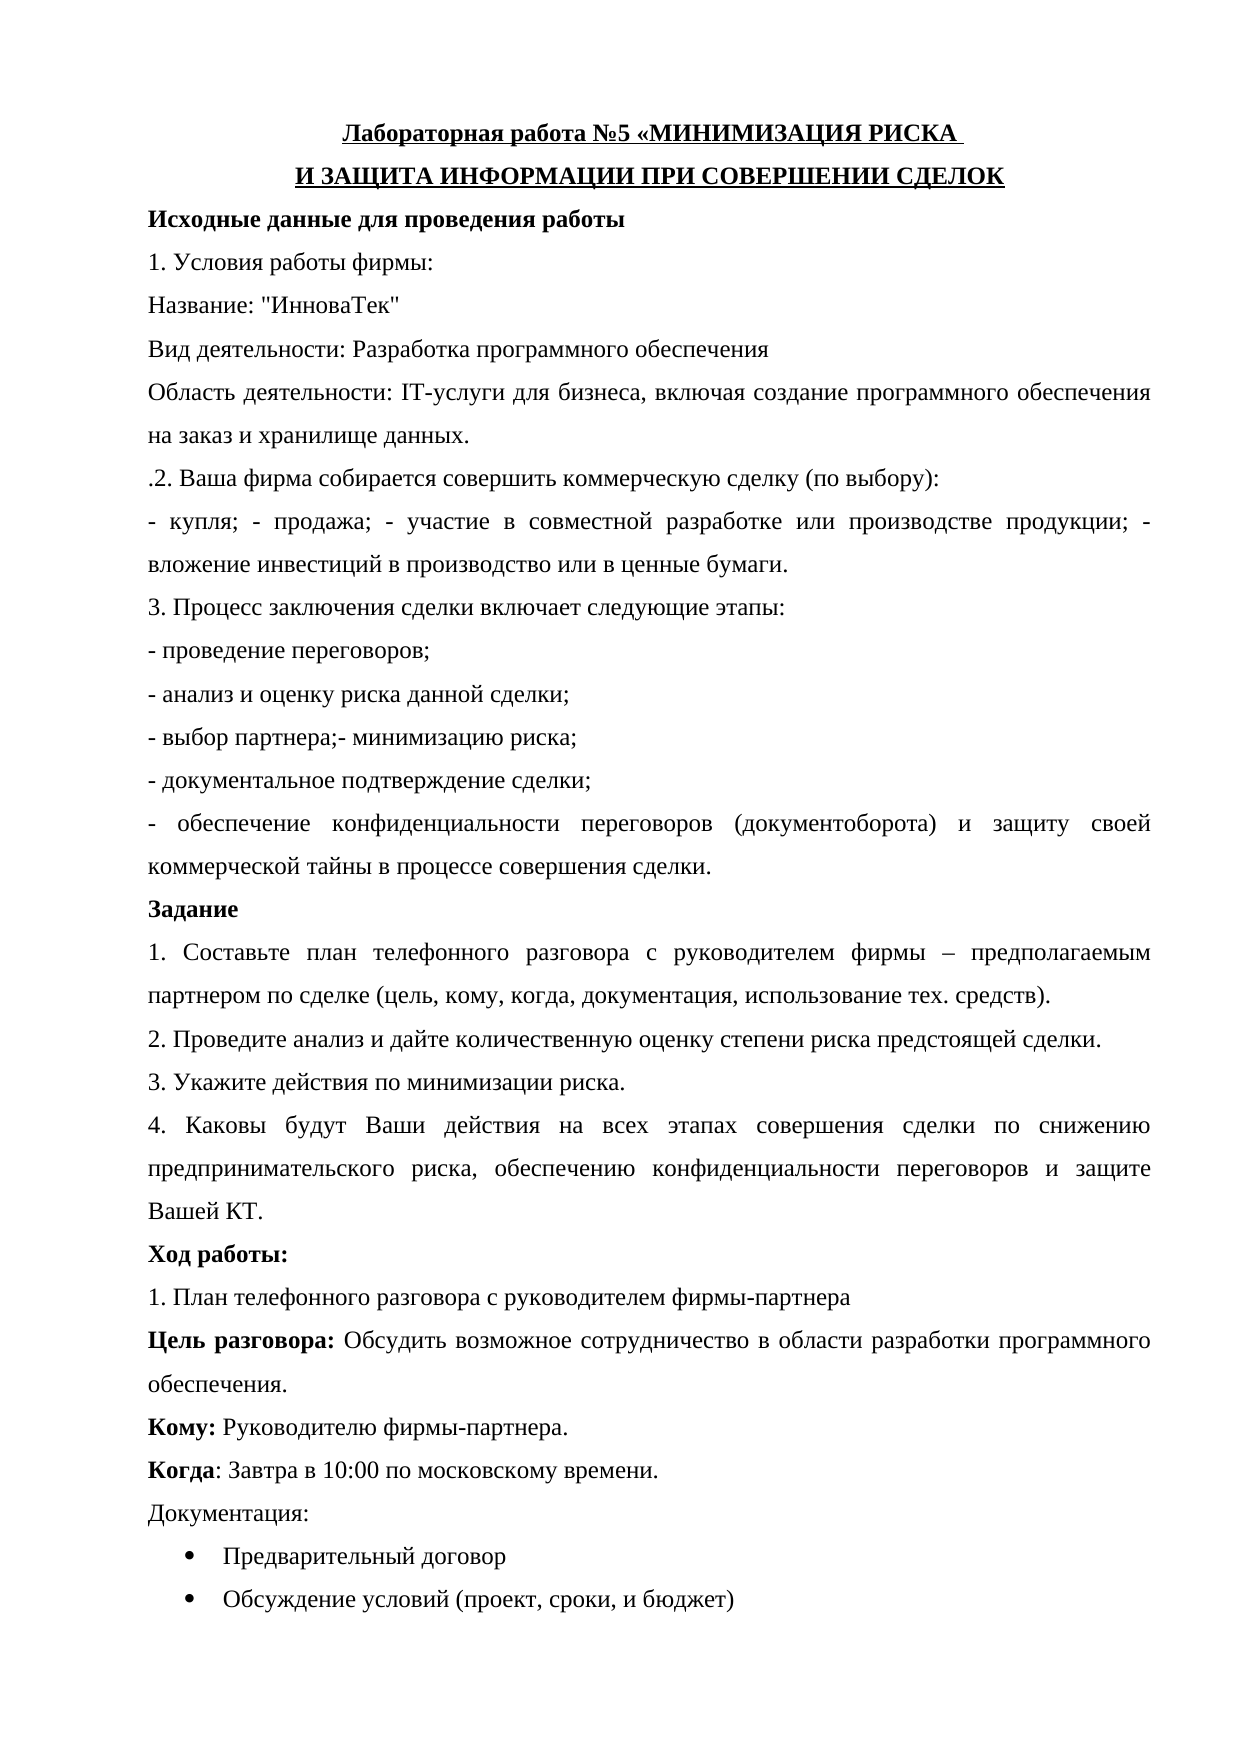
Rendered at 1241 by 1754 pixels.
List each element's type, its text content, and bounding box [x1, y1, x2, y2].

text Кому: Руководителю фирмы-партнера. [148, 1412, 1152, 1441]
text Когда: Завтра в 10:00 по московскому времени. [148, 1455, 1152, 1484]
text 4. Каковы будут Ваши действия на всех этапах совершения сделки по снижению предпринимательского риска, обеспечению конфиденциальности переговоров и защите Вашей КТ. [148, 1110, 1152, 1225]
text 2. Проведите анализ и дайте количественную оценку степени риска предстоящей сделки. [148, 1024, 1152, 1052]
text 1. Условия работы фирмы: [148, 247, 1152, 276]
text 3. Укажите действия по минимизации риска. [148, 1067, 1152, 1096]
text Область деятельности: IT-услуги для бизнеса, включая создание программного обеспечения на заказ и хранилище данных. [148, 377, 1152, 449]
text И ЗАЩИТА ИНФОРМАЦИИ ПРИ СОВЕРШЕНИИ СДЕЛОК [148, 161, 1152, 190]
text - купля; - продажа; - участие в совместной разработке или производстве продукции; - вложение инвестиций в производство или в ценные бумаги. [148, 506, 1152, 578]
text .2. Ваша фирма собирается совершить коммерческую сделку (по выбору): [148, 463, 1152, 492]
text - документальное подтверждение сделки; [148, 765, 1152, 794]
text Вид деятельности: Разработка программного обеспечения [148, 334, 1152, 362]
text Документация: [148, 1498, 1152, 1527]
text - обеспечение конфиденциальности переговоров (документоборота) и защиту своей коммерческой тайны в процессе совершения сделки. [148, 808, 1152, 880]
text Лабораторная работа №5 «МИНИМИЗАЦИЯ РИСКА [148, 118, 1152, 147]
text 3. Процесс заключения сделки включает следующие этапы: [148, 592, 1152, 621]
text 1. План телефонного разговора с руководителем фирмы-партнера [148, 1282, 1152, 1311]
text - выбор партнера;- минимизацию риска; [148, 722, 1152, 751]
list Предварительный договор [185, 1541, 1152, 1570]
text Исходные данные для проведения работы [148, 204, 1152, 233]
text 1. Составьте план телефонного разговора с руководителем фирмы – предполагаемым партнером по сделке (цель, кому, когда, документация, использование тех. средств). [148, 937, 1152, 1009]
text - проведение переговоров; [148, 636, 1152, 664]
text Задание [148, 894, 1152, 923]
text Название: "ИнноваТек" [148, 291, 1152, 319]
text Ход работы: [148, 1239, 1152, 1268]
text Цель разговора: Обсудить возможное сотрудничество в области разработки программного обеспечения. [148, 1326, 1152, 1397]
text - анализ и оценку риска данной сделки; [148, 679, 1152, 707]
list Обсуждение условий (проект, сроки, и бюджет) [185, 1584, 1152, 1613]
